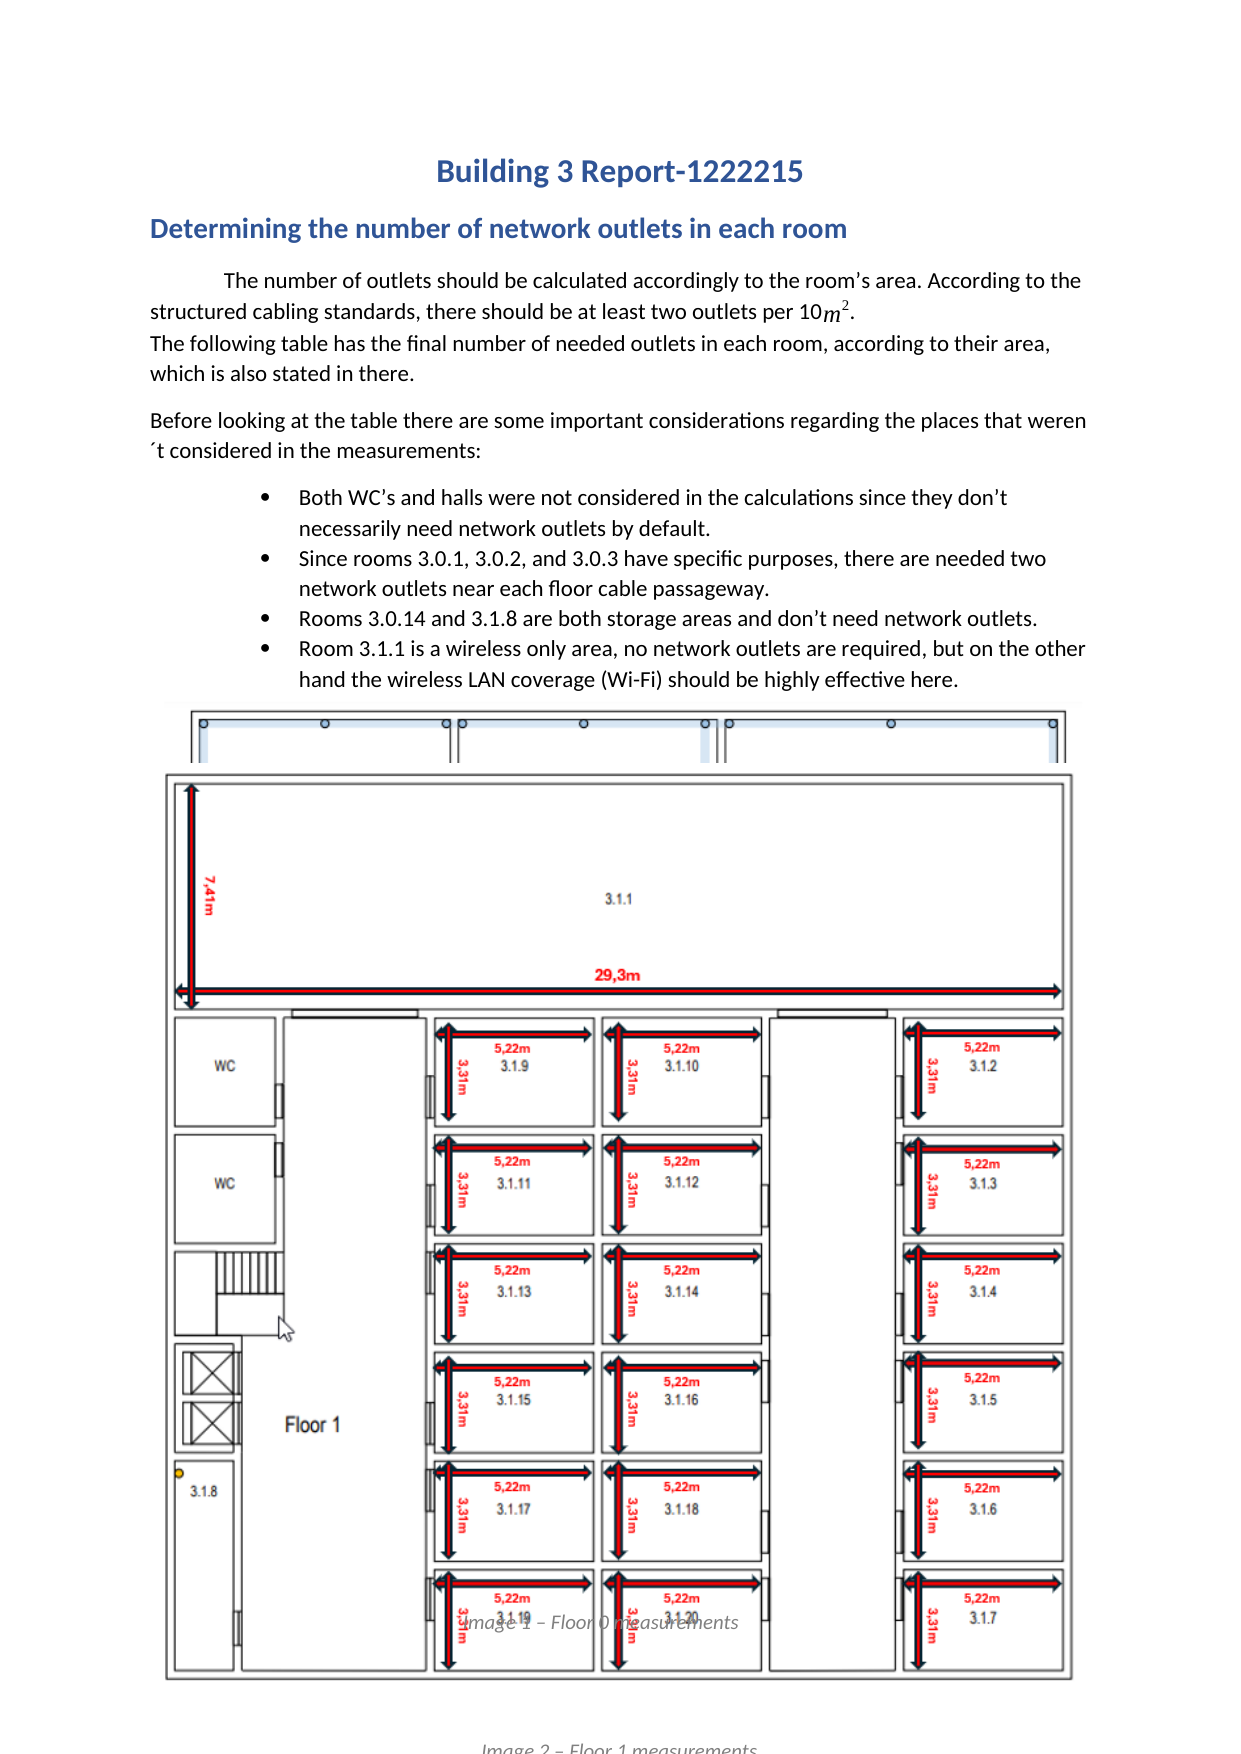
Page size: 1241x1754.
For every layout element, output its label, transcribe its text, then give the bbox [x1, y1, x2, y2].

list Rooms 3.0.14 and 3.1.8 are both storage areas and don’t need network outlets. [261, 604, 1090, 632]
list Both WC’s and halls were not considered in the calculations since they don’t necessarily need network outlets by default. [261, 483, 1090, 542]
text Building 3 Report-1222215 [150, 150, 1090, 191]
text Before looking at the table there are some important considerations regarding the places that weren´t considered in the measurements: [150, 406, 1090, 464]
text The number of outlets should be calculated accordingly to the room’s area. According to the structured cabling standards, there should be at least two outlets per 10. The following table has the final number of needed outlets in each room, according to their area, which is also stated in there. [150, 266, 1090, 387]
list Room 3.1.1 is a wireless only area, no network outlets are required, but on the other hand the wireless LAN coverage (Wi-Fi) should be highly effective here. [261, 634, 1090, 693]
list Since rooms 3.0.1, 3.0.2, and 3.0.3 have specific purposes, there are needed two network outlets near each floor cable passageway. [261, 544, 1090, 602]
text Determining the number of network outlets in each room [150, 211, 1090, 246]
picture [147, 694, 1092, 1690]
